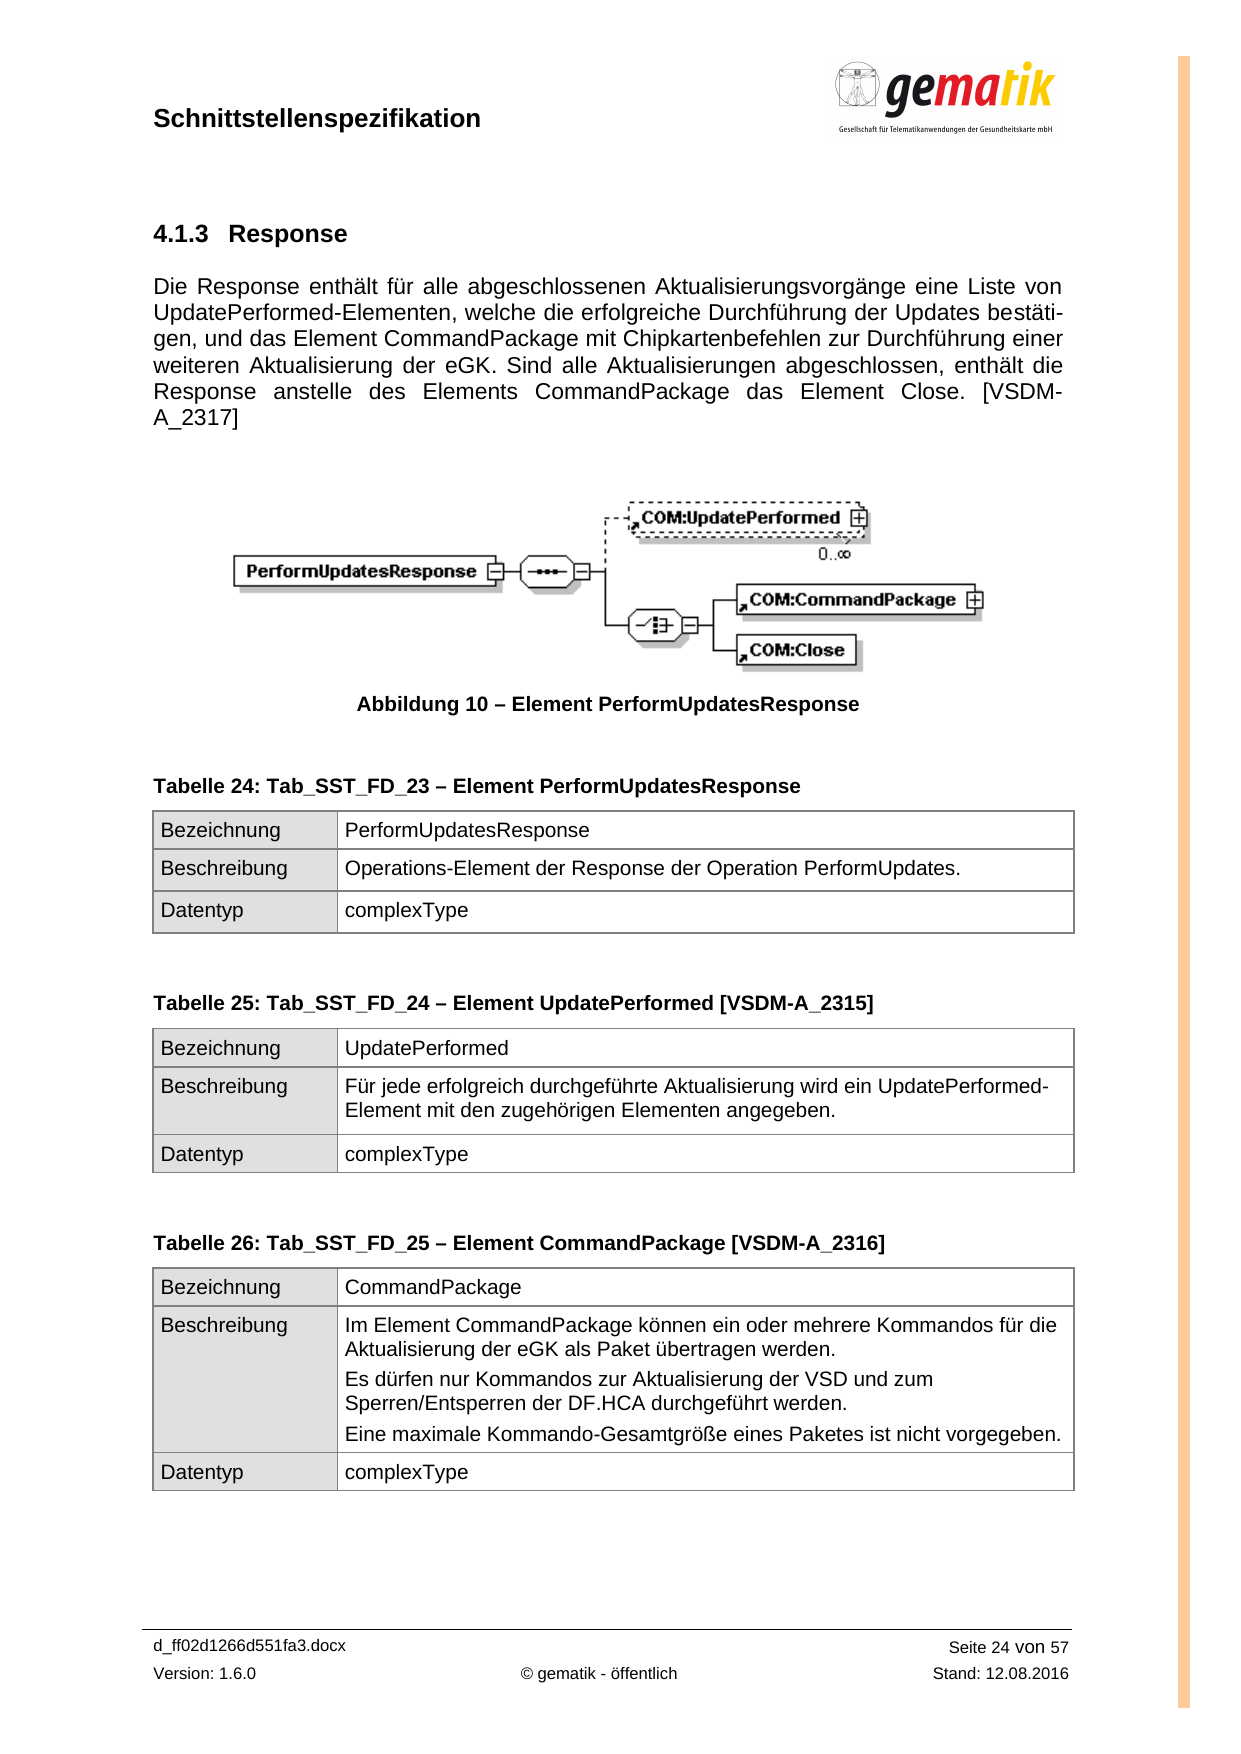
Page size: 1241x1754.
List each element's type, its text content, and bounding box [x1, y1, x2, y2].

table_header Bezeichnung [154, 812, 337, 848]
table_cell Datentyp [154, 1135, 337, 1172]
text Tabelle 24: Tab_SST_FD_23 – Element PerformUpdatesResponse [153, 774, 1063, 798]
table_header CommandPackage [338, 1269, 1073, 1305]
table_cell complexType [338, 1135, 1073, 1172]
picture [218, 494, 998, 680]
table_cell Beschreibung [154, 1068, 337, 1134]
table_header UpdatePerformed [338, 1029, 1073, 1066]
subtitle Response [153, 219, 1063, 248]
table_cell Datentyp [154, 892, 337, 932]
table_cell Operations-Element der Response der Operation PerformUpdates. [338, 850, 1073, 890]
table_header Bezeichnung [154, 1269, 337, 1305]
picture [826, 56, 1058, 143]
table_cell Im Element CommandPackage können ein oder mehrere Kommandos für die Aktualisierung der eGK als Paket übertragen werden. Es dürfen nur Kommandos zur Aktualisierung der VSD und zum Sperren/Entsperren der DF.HCA durchgeführt werden. Eine maximale Kommando-Gesamtgröße eines Paketes ist nicht vorgegeben. [338, 1307, 1073, 1452]
table_cell complexType [338, 1453, 1073, 1490]
table_cell Beschreibung [154, 1307, 337, 1452]
table_cell Datentyp [154, 1453, 337, 1490]
table_cell Beschreibung [154, 850, 337, 890]
text Die Response enthält für alle abgeschlossenen Aktualisierungsvorgänge eine Liste von UpdatePerformed-Elementen, welche die erfolgreiche Durchführung der Updates bestätigen, und das Element CommandPackage mit Chipkartenbefehlen zur Durchführung einer weiteren Aktualisierung der eGK. Sind alle Aktualisierungen abgeschlossen, enthält die Response anstelle des Elements CommandPackage das Element Close. [VSDM-A_2317] [153, 273, 1063, 431]
text Abbildung 10 – Element PerformUpdatesResponse [153, 692, 1063, 716]
table_header Bezeichnung [154, 1029, 337, 1066]
text Tabelle 25: Tab_SST_FD_24 – Element UpdatePerformed [VSDM-A_2315] [153, 991, 1063, 1015]
table_cell Für jede erfolgreich durchgeführte Aktualisierung wird ein UpdatePerformed-Element mit den zugehörigen Elementen angegeben. [338, 1068, 1073, 1134]
text Tabelle 26: Tab_SST_FD_25 – Element CommandPackage [VSDM-A_2316] [153, 1231, 1063, 1255]
table_header PerformUpdatesResponse [338, 812, 1073, 848]
table_cell complexType [338, 892, 1073, 932]
